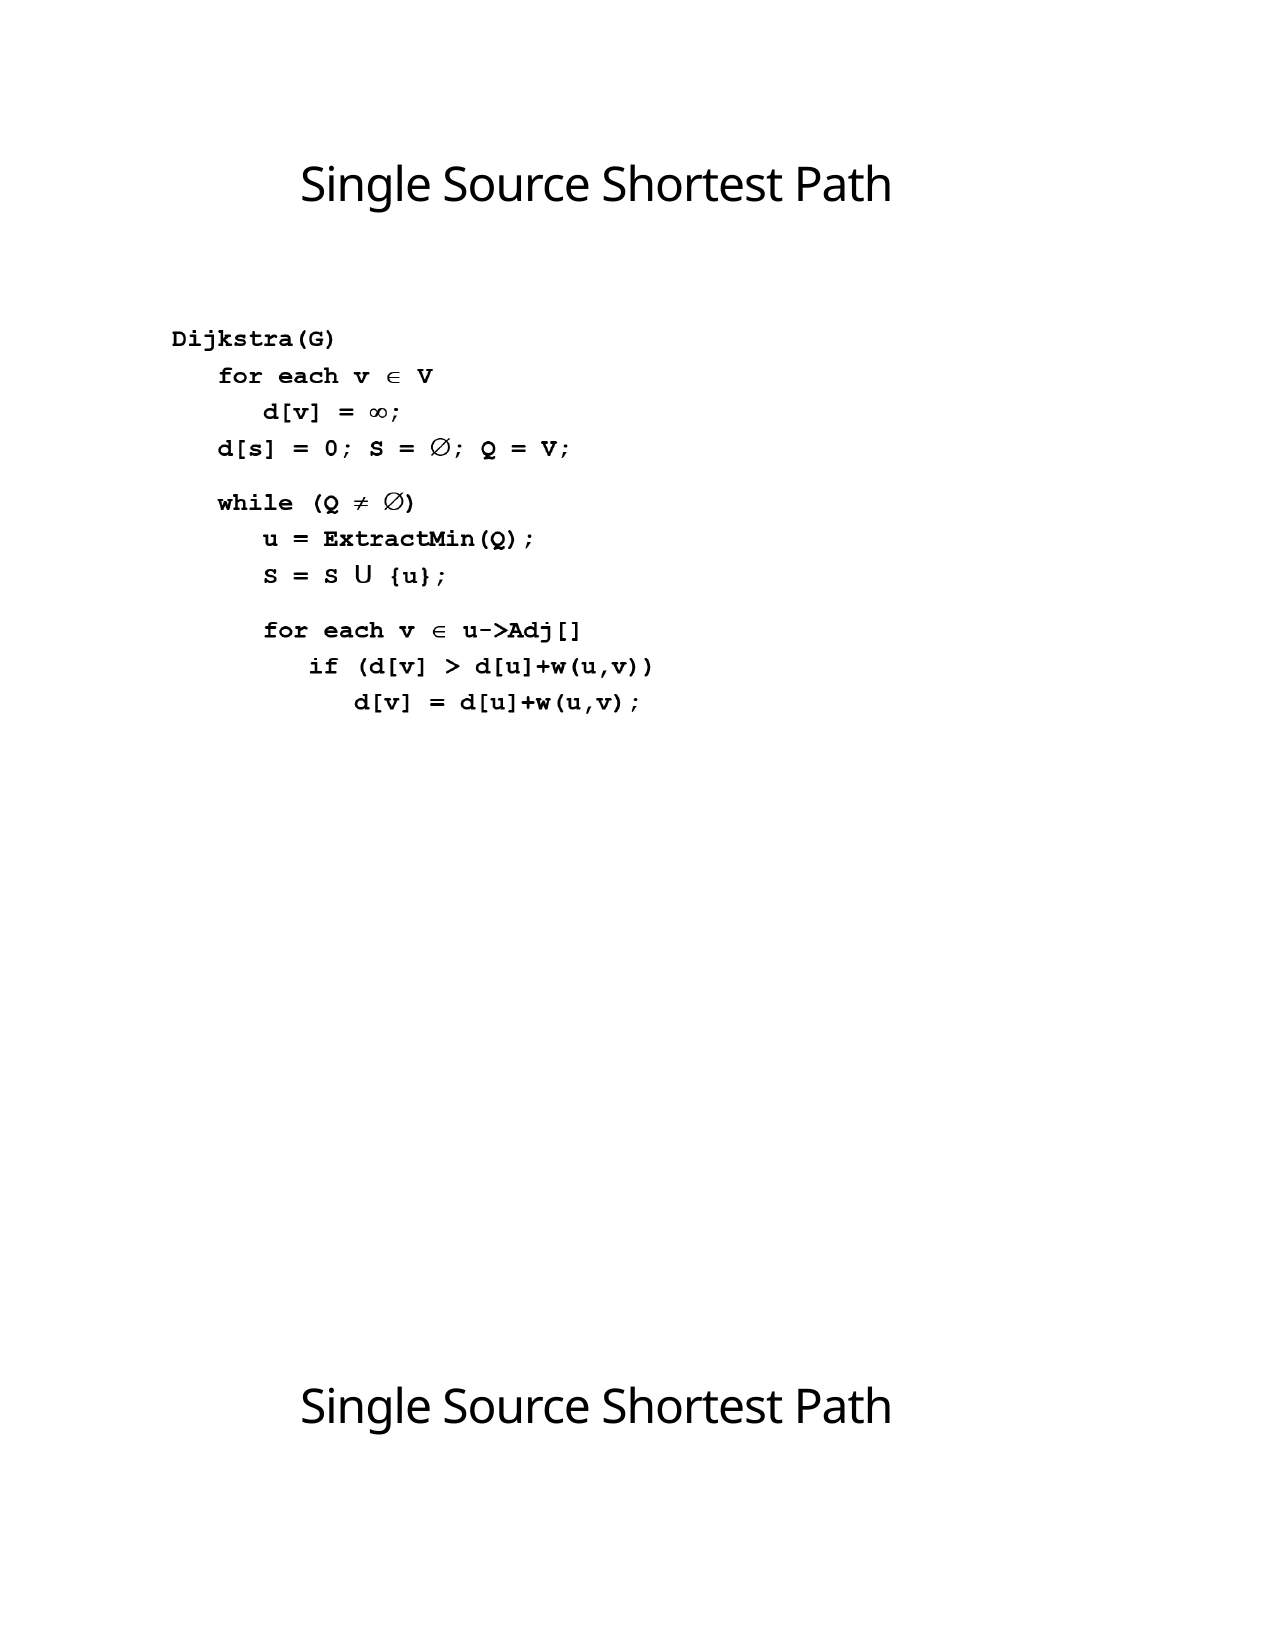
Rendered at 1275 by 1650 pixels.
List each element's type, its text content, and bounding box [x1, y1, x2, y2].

picture [150, 316, 679, 730]
title Single Source Shortest Path [225, 1372, 1125, 1437]
title Single Source Shortest Path [225, 150, 1125, 215]
